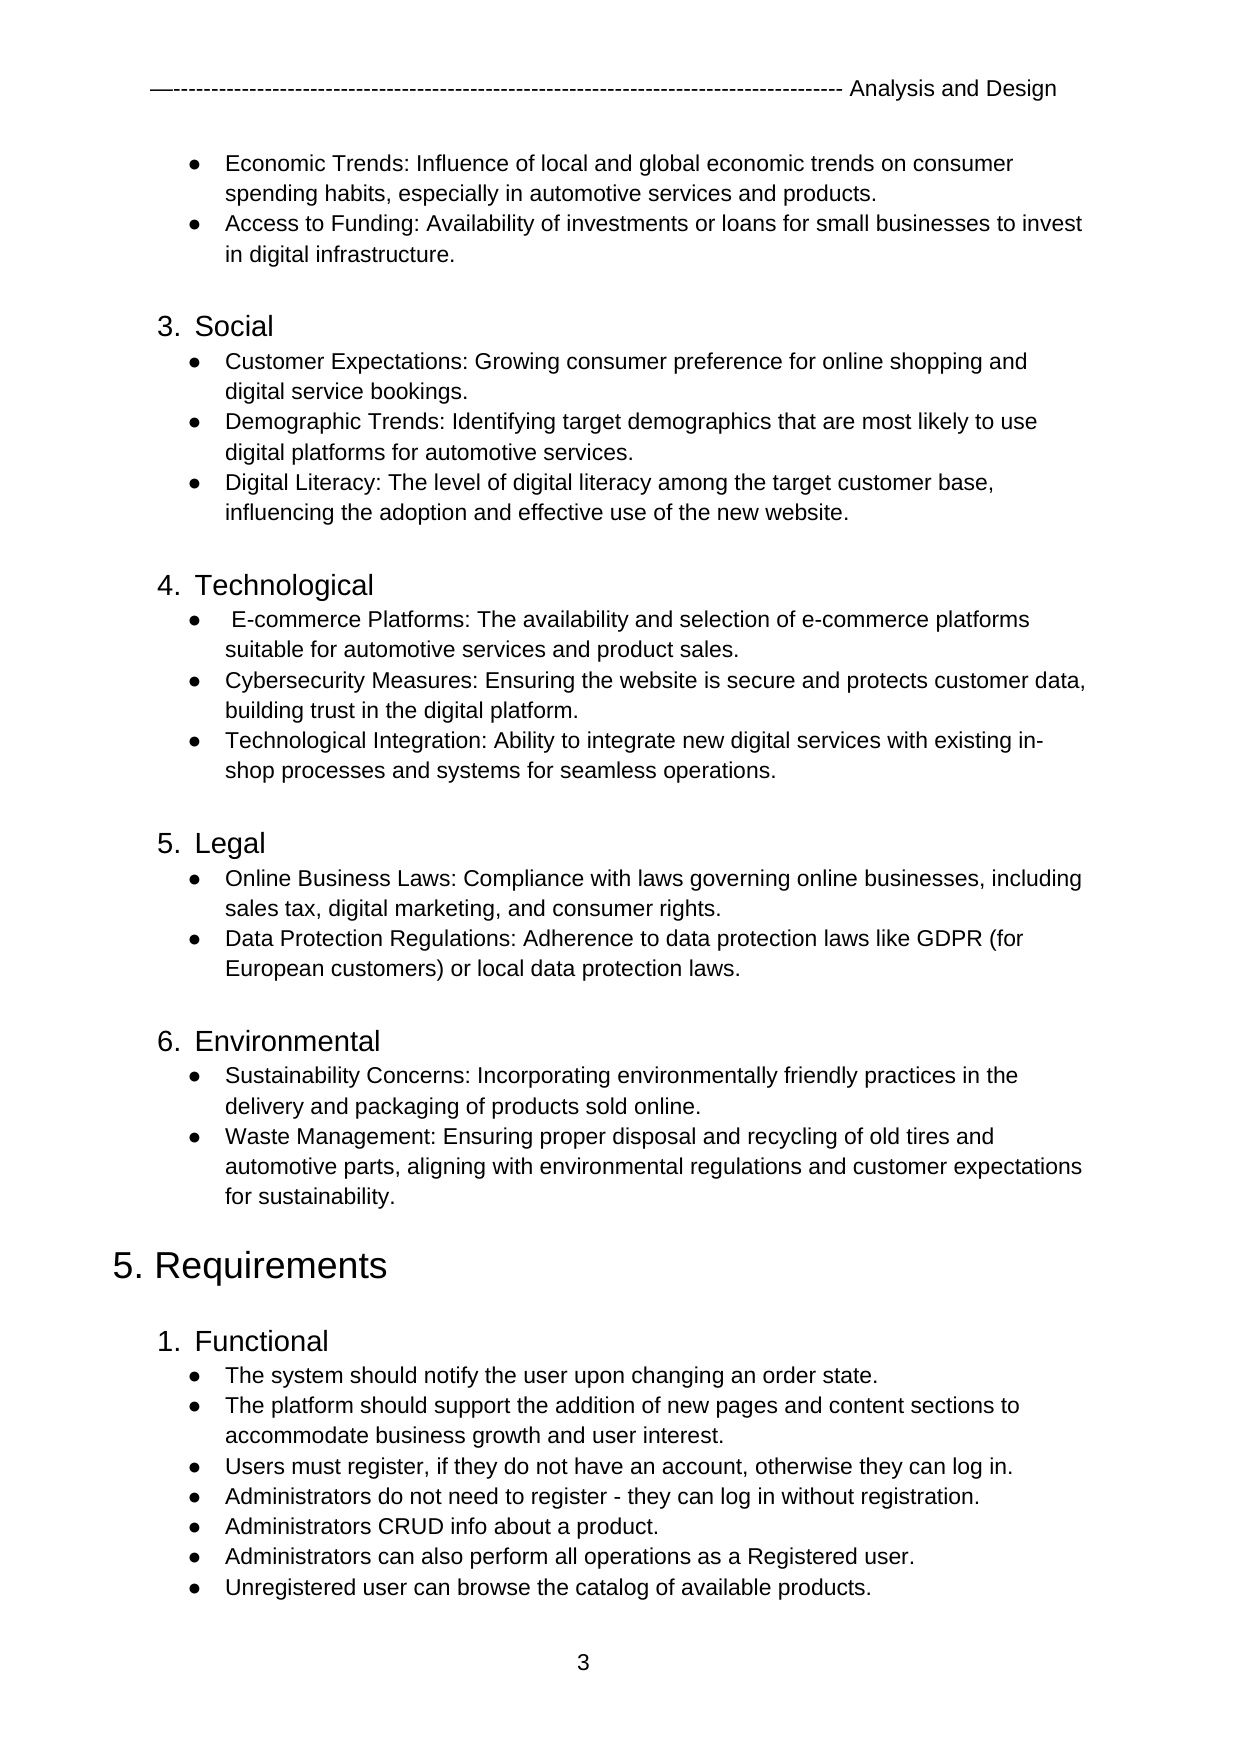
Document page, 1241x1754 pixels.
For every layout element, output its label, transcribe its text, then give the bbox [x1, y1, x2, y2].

list Demographic Trends: Identifying target demographics that are most likely to use digital platforms for automotive services. [187, 408, 1090, 465]
subtitle Environmental [157, 1024, 1090, 1057]
list Cybersecurity Measures: Ensuring the website is secure and protects customer data, building trust in the digital platform. [187, 667, 1090, 723]
list Unregistered user can browse the catalog of available products. [187, 1573, 1090, 1600]
list Data Protection Regulations: Adherence to data protection laws like GDPR (for European customers) or local data protection laws. [187, 925, 1090, 982]
list E-commerce Platforms: The availability and selection of e-commerce platforms suitable for automotive services and product sales. [187, 606, 1090, 663]
subtitle Social [157, 309, 1090, 343]
list Digital Literacy: The level of digital literacy among the target customer base, influencing the adoption and effective use of the new website. [187, 469, 1090, 525]
list Access to Funding: Availability of investments or loans for small businesses to invest in digital infrastructure. [187, 210, 1090, 267]
list Customer Expectations: Growing consumer preference for online shopping and digital service bookings. [187, 348, 1090, 404]
subtitle Technological [157, 568, 1090, 601]
list The system should notify the user upon changing an order state. [187, 1362, 1090, 1388]
list Waste Management: Ensuring proper disposal and recycling of old tires and automotive parts, aligning with environmental regulations and customer expectations for sustainability. [187, 1123, 1090, 1210]
list Administrators do not need to register - they can log in without registration. [187, 1483, 1090, 1509]
list Users must register, if they do not have an account, otherwise they can log in. [187, 1453, 1090, 1479]
subtitle Functional [157, 1323, 1090, 1357]
list Sustainability Concerns: Incorporating environmentally friendly practices in the delivery and packaging of products sold online. [187, 1062, 1090, 1119]
list The platform should support the addition of new pages and content sections to accommodate business growth and user interest. [187, 1392, 1090, 1449]
subtitle Legal [157, 826, 1090, 859]
list Economic Trends: Influence of local and global economic trends on consumer spending habits, especially in automotive services and products. [187, 150, 1090, 207]
list Online Business Laws: Compliance with laws governing online businesses, including sales tax, digital marketing, and consumer rights. [187, 864, 1090, 921]
list Technological Integration: Ability to integrate new digital services with existing in-shop processes and systems for seamless operations. [187, 727, 1090, 784]
list Administrators CRUD info about a product. [187, 1513, 1090, 1539]
subtitle 5. Requirements [112, 1244, 1090, 1287]
list Administrators can also perform all operations as a Registered user. [187, 1543, 1090, 1570]
